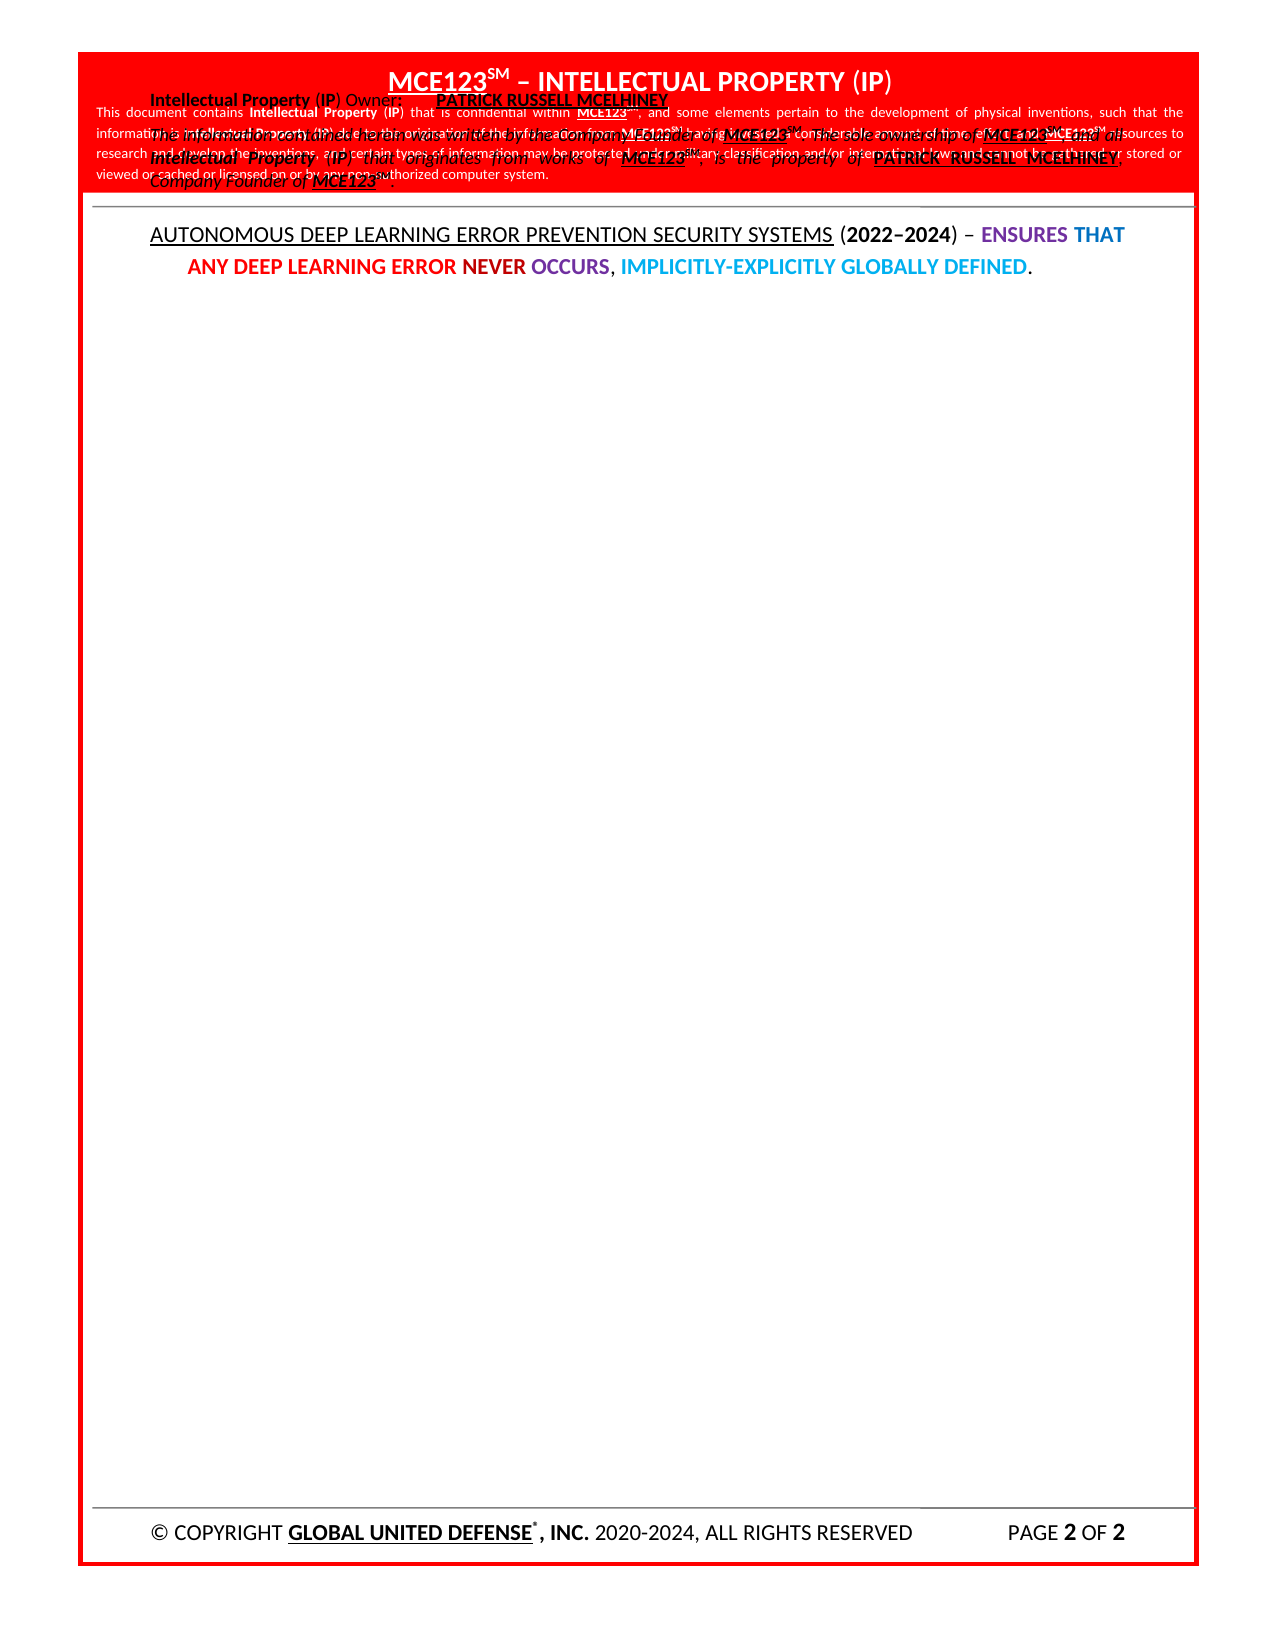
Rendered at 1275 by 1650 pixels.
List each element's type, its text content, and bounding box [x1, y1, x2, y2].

text AUTONOMOUS DEEP LEARNING ERROR PREVENTION SECURITY SYSTEMS (2022–2024) – ENSURES THAT ANY DEEP LEARNING ERROR NEVER OCCURS, IMPLICITLY-EXPLICITLY GLOBALLY DEFINED. [150, 220, 1125, 280]
